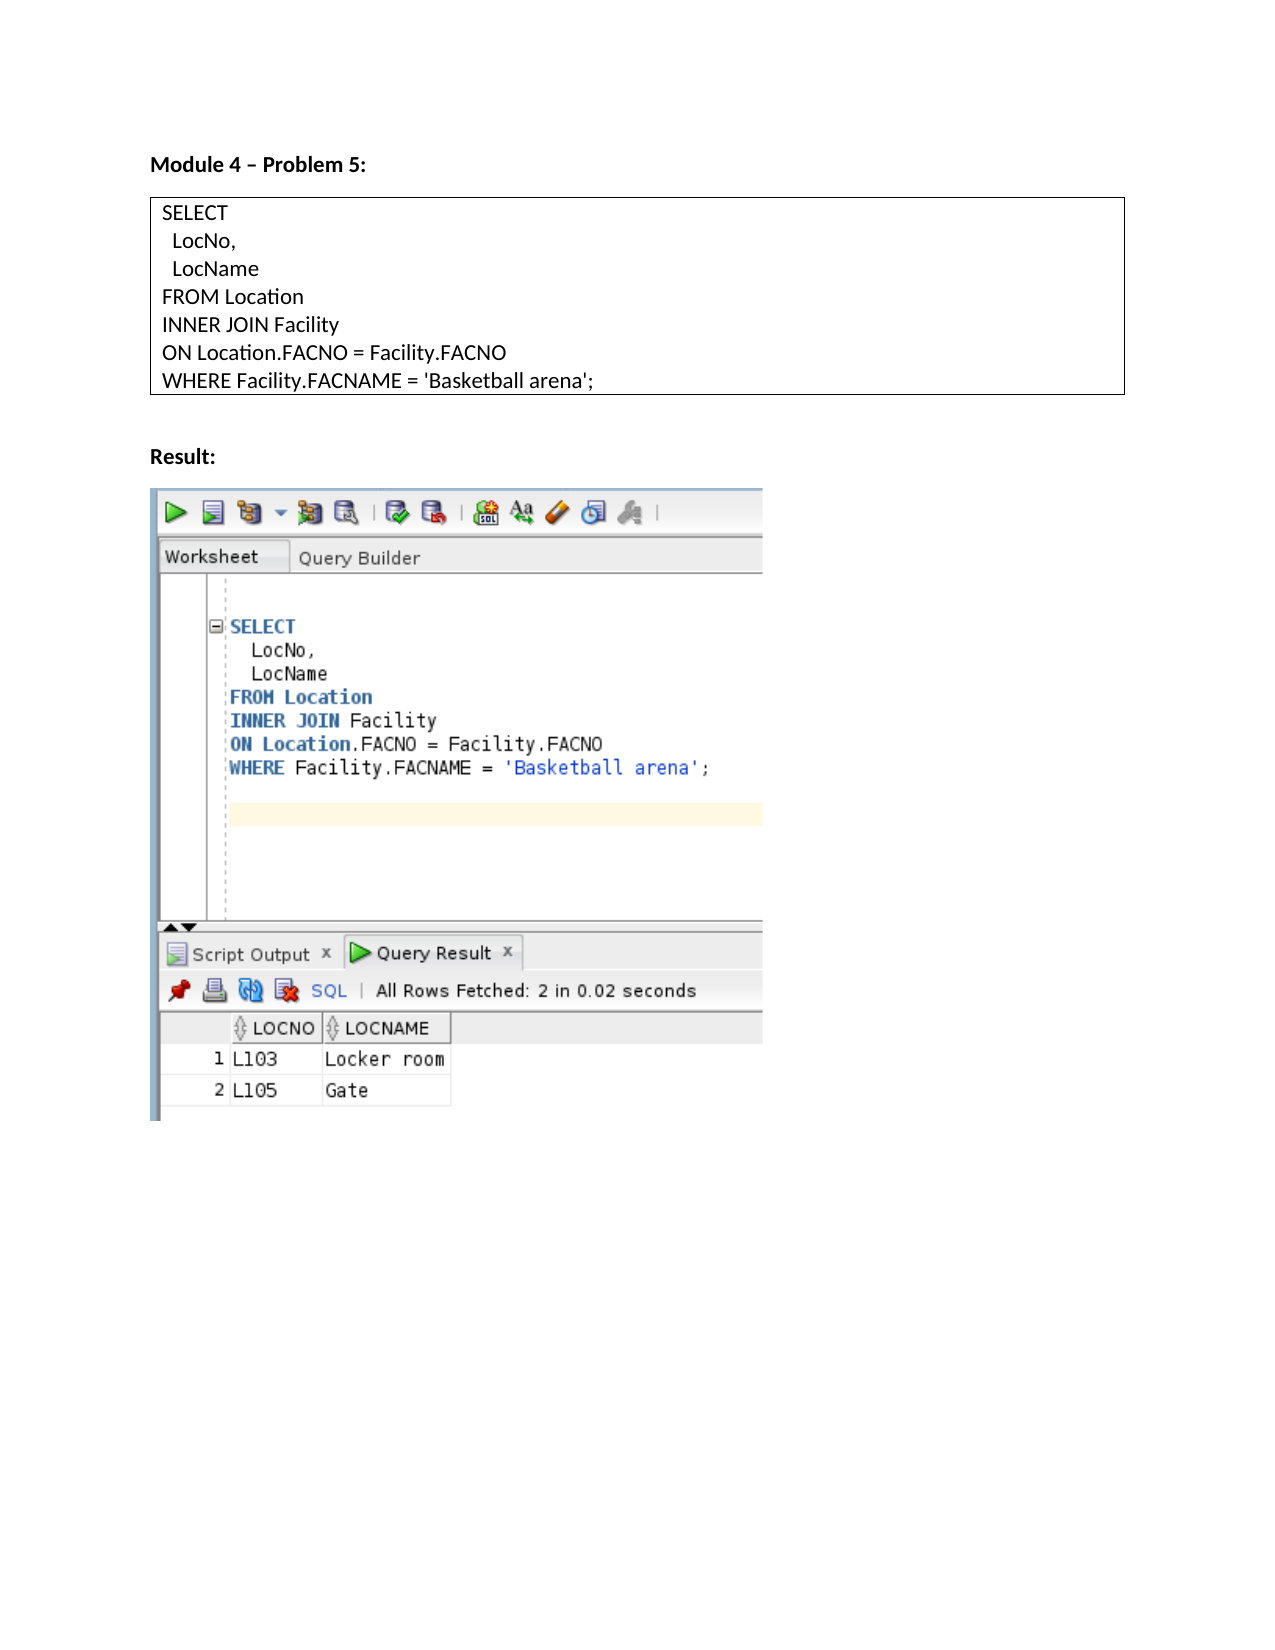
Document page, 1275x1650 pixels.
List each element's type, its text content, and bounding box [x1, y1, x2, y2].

text Module 4 – Problem 5: [150, 150, 1125, 178]
picture [150, 488, 763, 1121]
table_header SELECT LocNo, LocName FROM Location INNER JOIN Facility ON Location.FACNO = Facility.FACNO WHERE Facility.FACNAME = 'Basketball arena'; [151, 198, 1124, 394]
text Result: [150, 442, 1125, 470]
